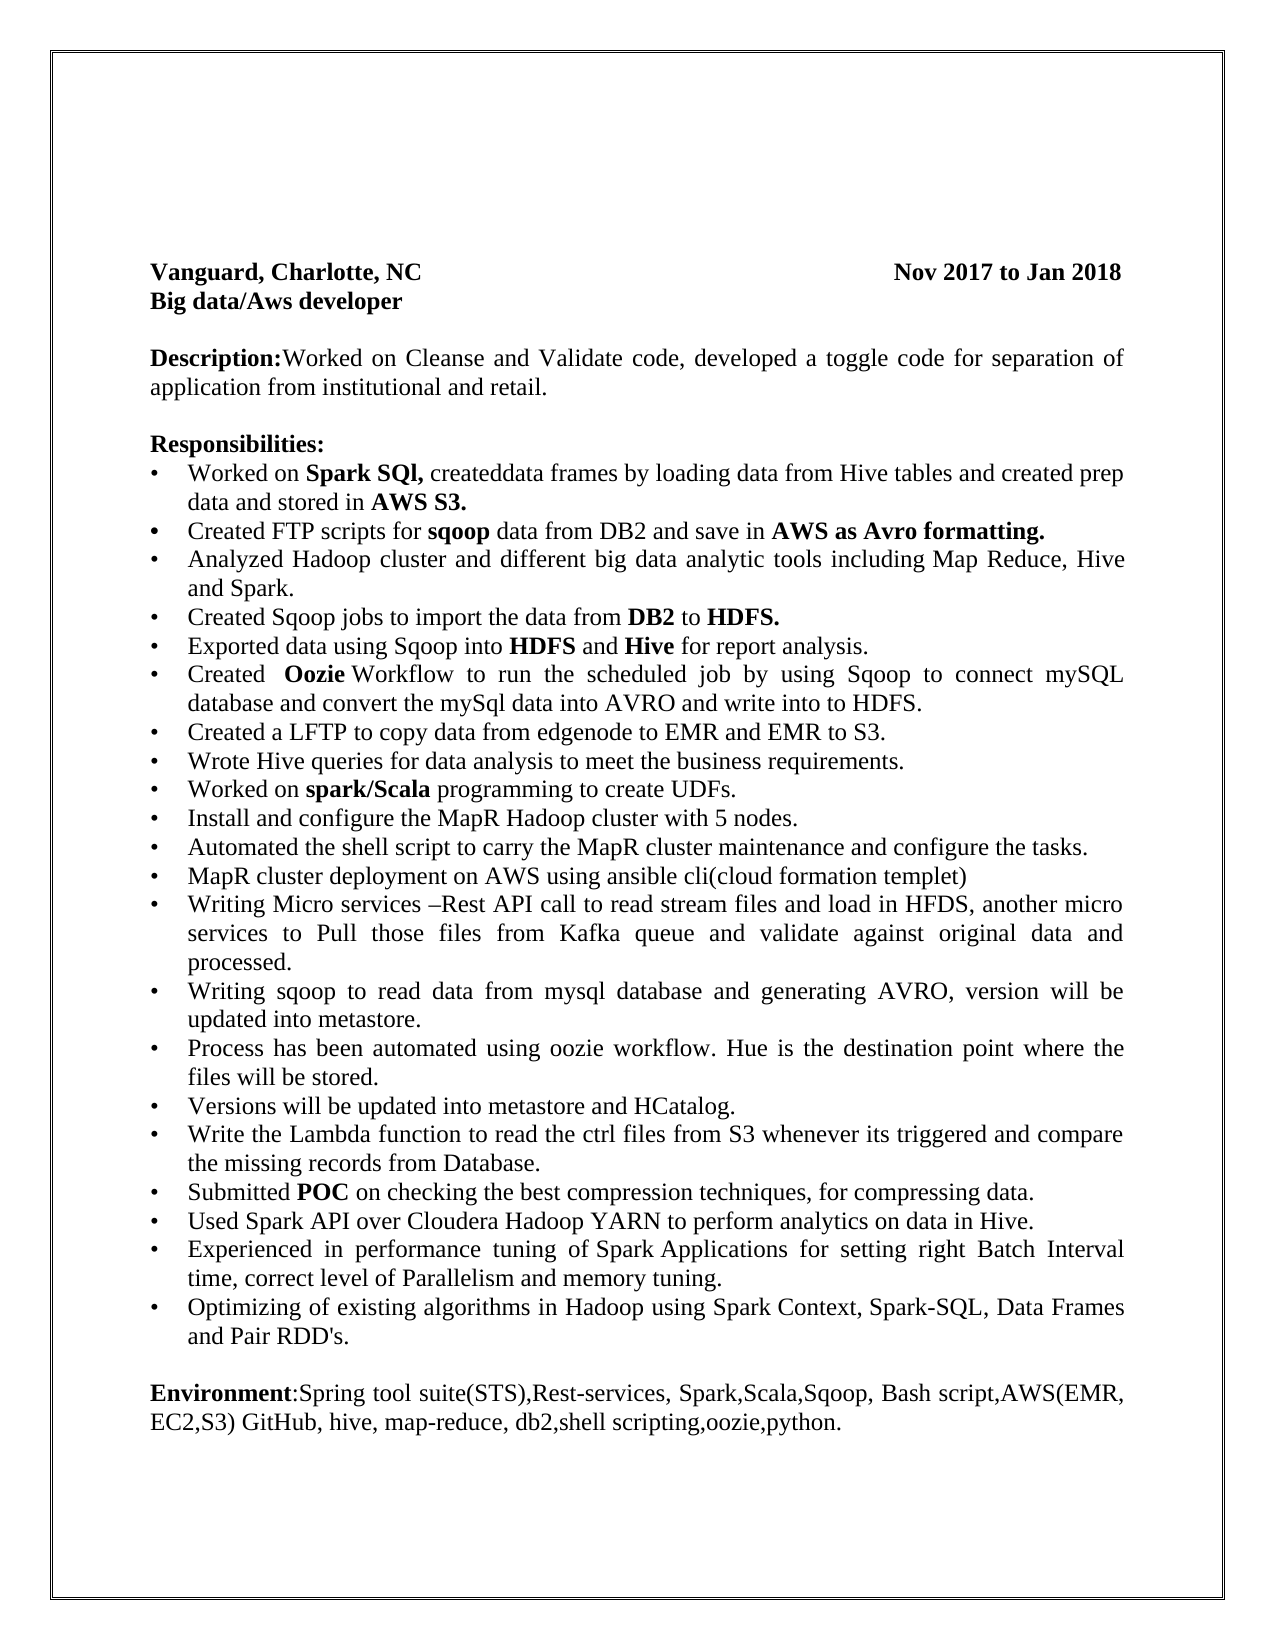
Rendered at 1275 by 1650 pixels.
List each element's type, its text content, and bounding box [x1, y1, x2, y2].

list Worked on spark/Scala programming to create UDFs. [150, 774, 1125, 803]
list Versions will be updated into metastore and HCatalog. [150, 1091, 1125, 1119]
text Responsibilities: [150, 429, 1125, 458]
text Environment:Spring tool suite(STS),Rest-services, Spark,Scala,Sqoop, Bash script,AWS(EMR, EC2,S3) GitHub, hive, map-reduce, db2,shell scripting,oozie,python. [150, 1378, 1125, 1436]
list Created Oozie Workflow to run the scheduled job by using Sqoop to connect mySQL database and convert the mySql data into AVRO and write into to HDFS. [150, 659, 1125, 717]
list Writing Micro services –Rest API call to read stream files and load in HFDS, another micro services to Pull those files from Kafka queue and validate against original data and processed. [150, 889, 1125, 976]
text Description:Worked on Cleanse and Validate code, developed a toggle code for separation of application from institutional and retail. [150, 343, 1125, 401]
list Used Spark API over Cloudera Hadoop YARN to perform analytics on data in Hive. [150, 1206, 1125, 1234]
list Created Sqoop jobs to import the data from DB2 to HDFS. [150, 602, 1125, 631]
list Analyzed Hadoop cluster and different big data analytic tools including Map Reduce, Hive and Spark. [150, 544, 1125, 602]
list Process has been automated using oozie workflow. Hue is the destination point where the files will be stored. [150, 1033, 1125, 1091]
list MapR cluster deployment on AWS using ansible cli(cloud formation templet) [150, 861, 1125, 889]
list Automated the shell script to carry the MapR cluster maintenance and configure the tasks. [150, 832, 1125, 861]
list Writing sqoop to read data from mysql database and generating AVRO, version will be updated into metastore. [150, 976, 1125, 1033]
text Big data/Aws developer [150, 286, 1125, 314]
list Optimizing of existing algorithms in Hadoop using Spark Context, Spark-SQL, Data Frames and Pair RDD's. [150, 1292, 1125, 1349]
list Wrote Hive queries for data analysis to meet the business requirements. [150, 746, 1125, 774]
list Write the Lambda function to read the ctrl files from S3 whenever its triggered and compare the missing records from Database. [150, 1119, 1125, 1177]
list Experienced in performance tuning of Spark Applications for setting right Batch Interval time, correct level of Parallelism and memory tuning. [150, 1234, 1125, 1292]
list Created a LFTP to copy data from edgenode to EMR and EMR to S3. [150, 717, 1125, 746]
text Vanguard, Charlotte, NC Nov 2017 to Jan 2018 [150, 257, 1125, 286]
list Worked on Spark SQl, createddata frames by loading data from Hive tables and created prep data and stored in AWS S3. [150, 458, 1125, 516]
list Submitted POC on checking the best compression techniques, for compressing data. [150, 1177, 1125, 1206]
list Exported data using Sqoop into HDFS and Hive for report analysis. [150, 631, 1125, 659]
list Created FTP scripts for sqoop data from DB2 and save in AWS as Avro formatting. [150, 516, 1125, 544]
list Install and configure the MapR Hadoop cluster with 5 nodes. [150, 803, 1125, 832]
